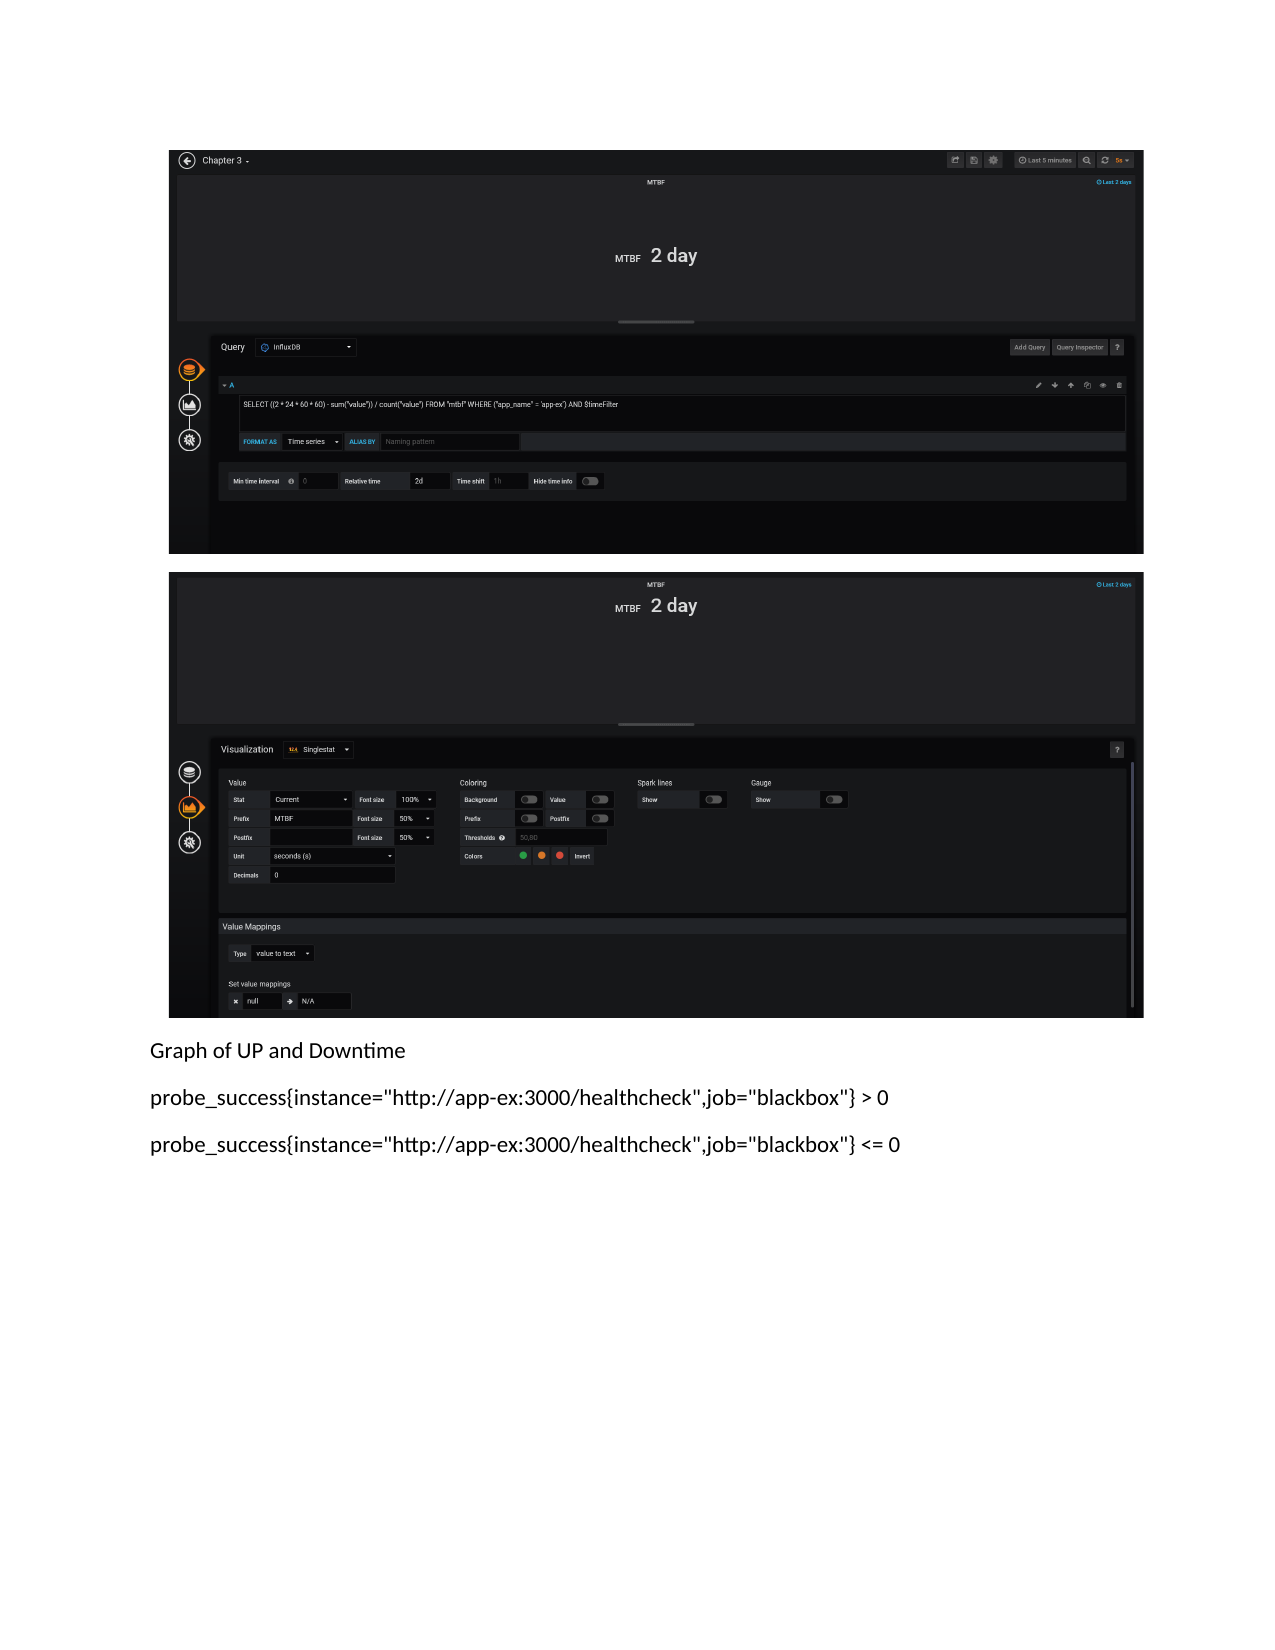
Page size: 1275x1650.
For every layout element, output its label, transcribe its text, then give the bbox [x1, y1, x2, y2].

text probe_success{instance="http://app-ex:3000/healthcheck",job="blackbox"} <= 0 [150, 1130, 1125, 1158]
text probe_success{instance="http://app-ex:3000/healthcheck",job="blackbox"} > 0 [150, 1083, 1125, 1111]
text Graph of UP and Downtime [150, 1036, 1125, 1064]
